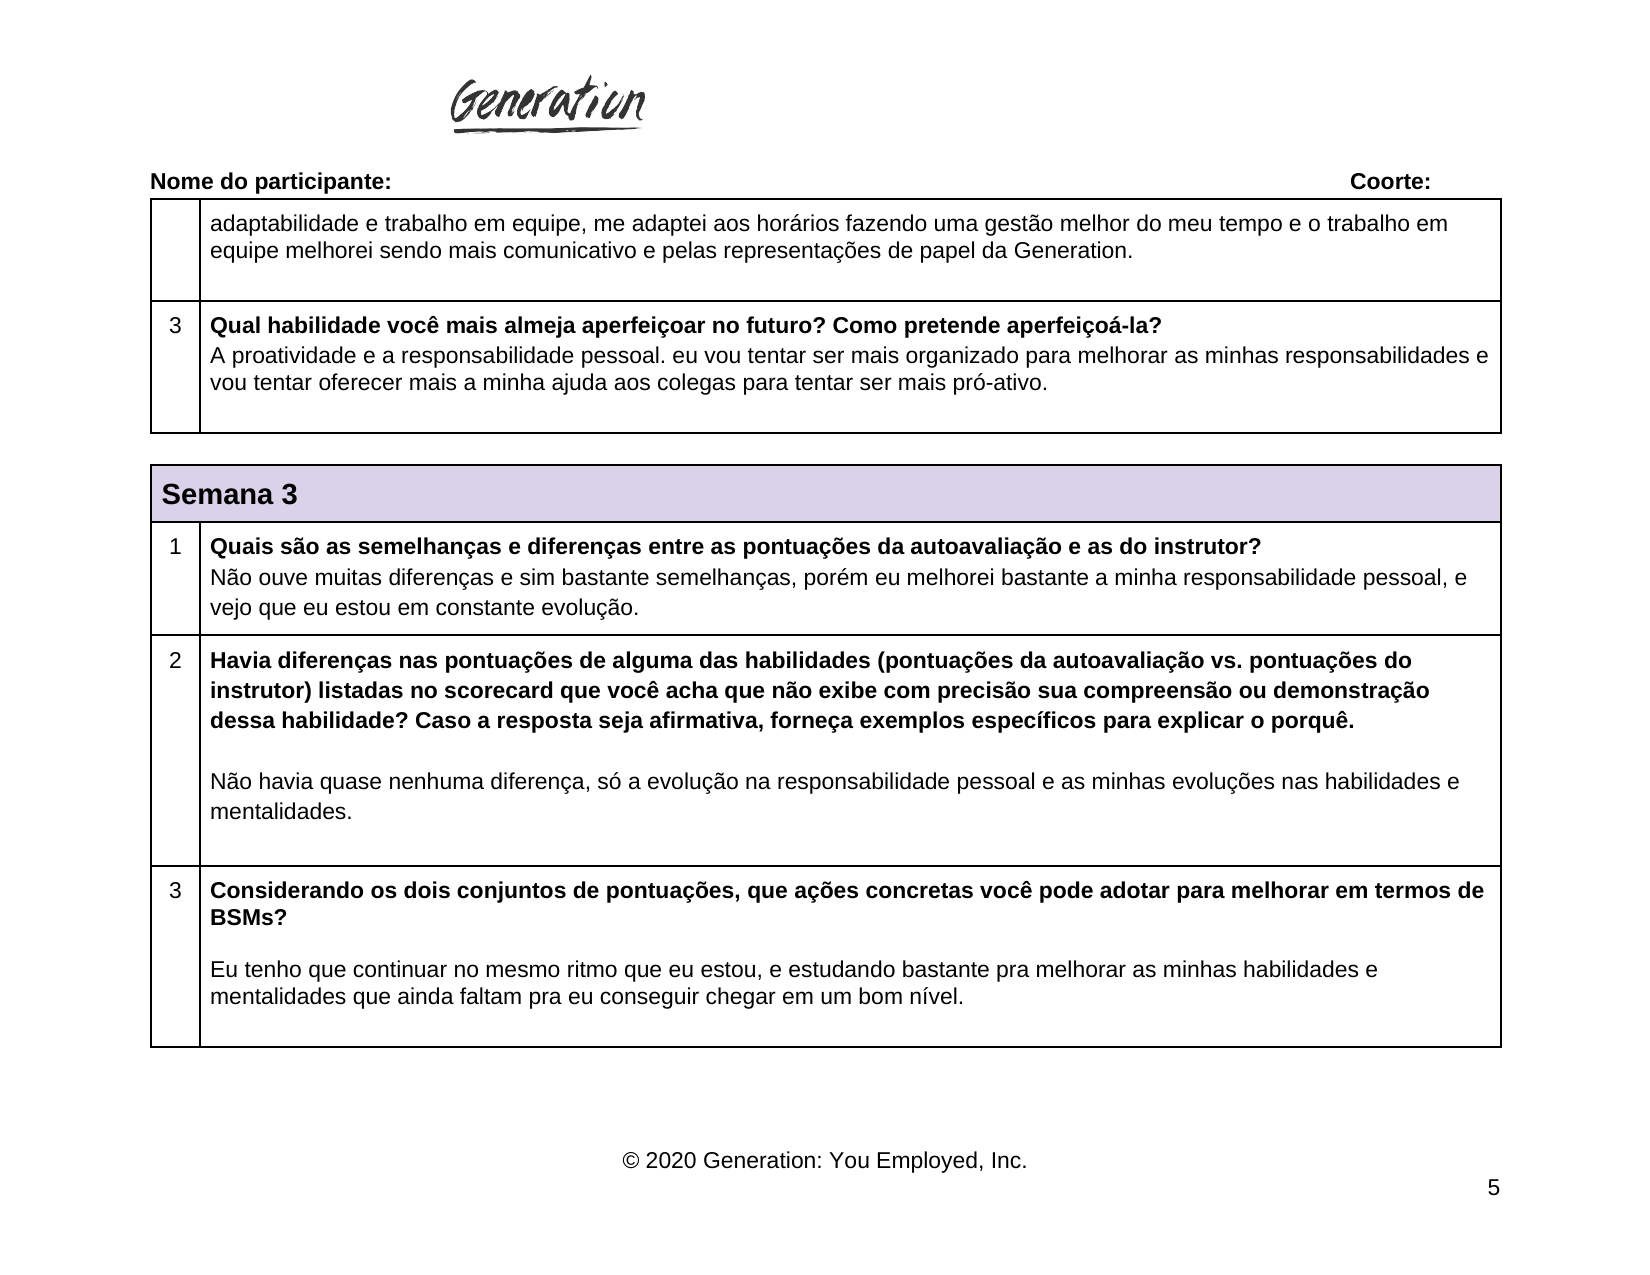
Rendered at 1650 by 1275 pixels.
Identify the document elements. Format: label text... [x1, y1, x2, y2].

table_cell Considerando os dois conjuntos de pontuações, que ações concretas você pode adotar para melhorar em termos de BSMs? Eu tenho que continuar no mesmo ritmo que eu estou, e estudando bastante pra melhorar as minhas habilidades e mentalidades que ainda faltam pra eu conseguir chegar em um bom nível. [201, 867, 1500, 1046]
table_cell 3 [152, 302, 199, 432]
table_header Semana 3 [152, 466, 1500, 521]
table_cell Quais são as semelhanças e diferenças entre as pontuações da autoavaliação e as do instrutor? Não ouve muitas diferenças e sim bastante semelhanças, porém eu melhorei bastante a minha responsabilidade pessoal, e vejo que eu estou em constante evolução. [201, 523, 1500, 634]
table_cell 3 [152, 867, 199, 1046]
table_cell 2 [152, 200, 199, 300]
picture [450, 75, 646, 134]
table_cell 2 [152, 636, 199, 865]
table_cell 1 [152, 523, 199, 634]
table_cell Havia diferenças nas pontuações de alguma das habilidades (pontuações da autoavaliação vs. pontuações do instrutor) listadas no scorecard que você acha que não exibe com precisão sua compreensão ou demonstração dessa habilidade? Caso a resposta seja afirmativa, forneça exemplos específicos para explicar o porquê. Não havia quase nenhuma diferença, só a evolução na responsabilidade pessoal e as minhas evoluções nas habilidades e mentalidades. [201, 636, 1500, 865]
table_cell Qual habilidade você mais almeja aperfeiçoar no futuro? Como pretende aperfeiçoá-la? A proatividade e a responsabilidade pessoal. eu vou tentar ser mais organizado para melhorar as minhas responsabilidades e vou tentar oferecer mais a minha ajuda aos colegas para tentar ser mais pró-ativo. [201, 302, 1500, 432]
